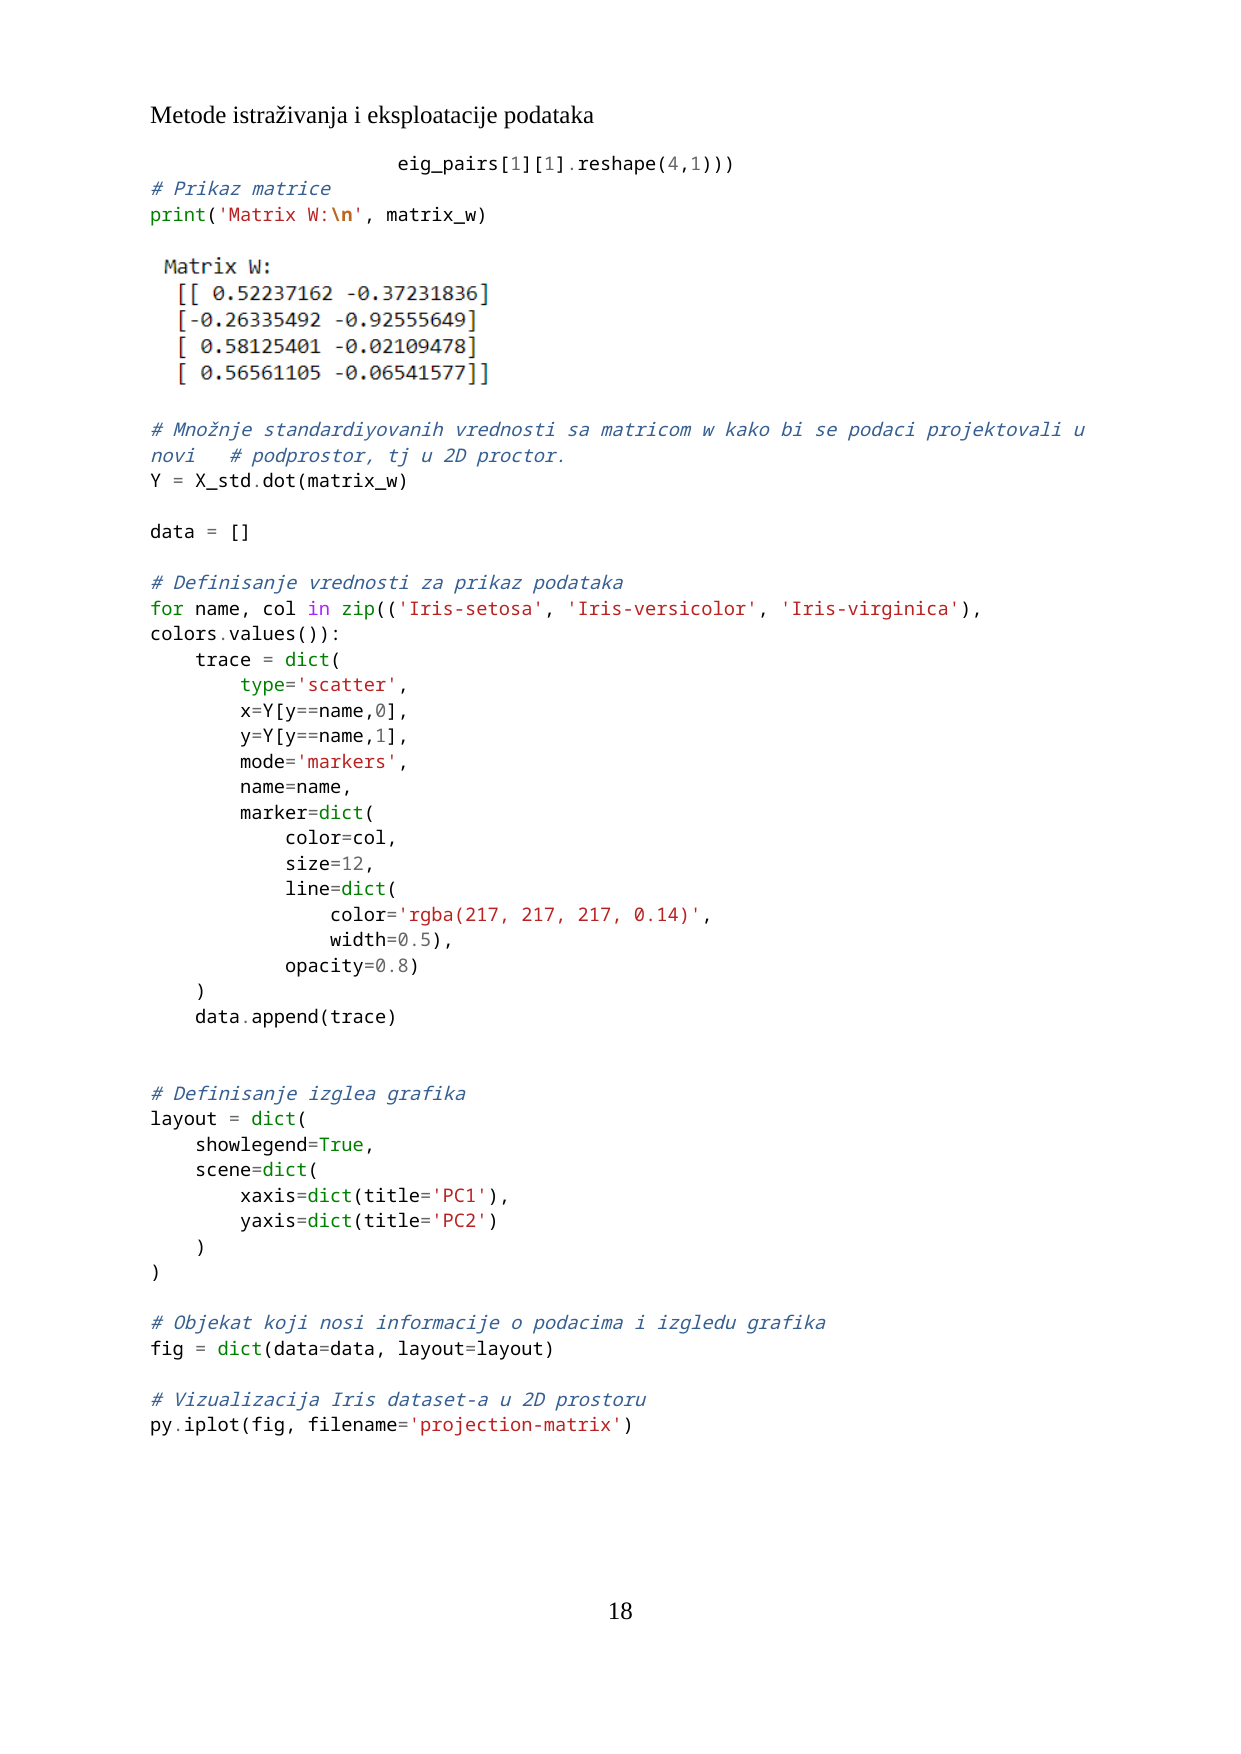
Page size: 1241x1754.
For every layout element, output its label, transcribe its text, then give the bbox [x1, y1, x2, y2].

text size=12, [150, 850, 1090, 876]
text type='scatter', [150, 672, 1090, 697]
text color=col, [150, 825, 1090, 850]
text xaxis=dict(title='PC1'), [150, 1182, 1090, 1207]
text py.iplot(fig, filename='projection-matrix') [150, 1412, 1090, 1437]
text line=dict( [150, 876, 1090, 901]
text scene=dict( [150, 1156, 1090, 1182]
text showlegend=True, [150, 1131, 1090, 1156]
text name=name, [150, 774, 1090, 799]
text data.append(trace) [150, 1003, 1090, 1029]
text ) [150, 1233, 1090, 1258]
text color='rgba(217, 217, 217, 0.14)', [150, 901, 1090, 927]
text # Objekat koji nosi informacije o podacima i izgledu grafika [150, 1309, 1090, 1335]
text ) [150, 978, 1090, 1003]
text # Množnje standardiyovanih vrednosti sa matricom w kako bi se podaci projektovali u novi # podprostor, tj u 2D proctor. [150, 416, 1090, 467]
text # Prikaz matrice [150, 176, 1090, 201]
text # Definisanje izglea grafika [150, 1080, 1090, 1105]
text Y = X_std.dot(matrix_w) [150, 467, 1090, 493]
text data = [] [150, 518, 1090, 544]
text opacity=0.8) [150, 952, 1090, 978]
text marker=dict( [150, 799, 1090, 825]
text mode='markers', [150, 748, 1090, 774]
text eig_pairs[1][1].reshape(4,1))) [150, 150, 1090, 176]
text fig = dict(data=data, layout=layout) [150, 1335, 1090, 1361]
text x=Y[y==name,0], [150, 697, 1090, 723]
text print('Matrix W:\n', matrix_w) [150, 201, 1090, 227]
text y=Y[y==name,1], [150, 723, 1090, 748]
text ) [150, 1258, 1090, 1284]
text layout = dict( [150, 1105, 1090, 1131]
picture [150, 252, 520, 391]
text for name, col in zip(('Iris-setosa', 'Iris-versicolor', 'Iris-virginica'), colors.values()): [150, 595, 1090, 646]
text trace = dict( [150, 646, 1090, 672]
text # Definisanje vrednosti za prikaz podataka [150, 569, 1090, 595]
text width=0.5), [150, 927, 1090, 952]
text yaxis=dict(title='PC2') [150, 1207, 1090, 1233]
text # Vizualizacija Iris dataset-a u 2D prostoru [150, 1386, 1090, 1412]
